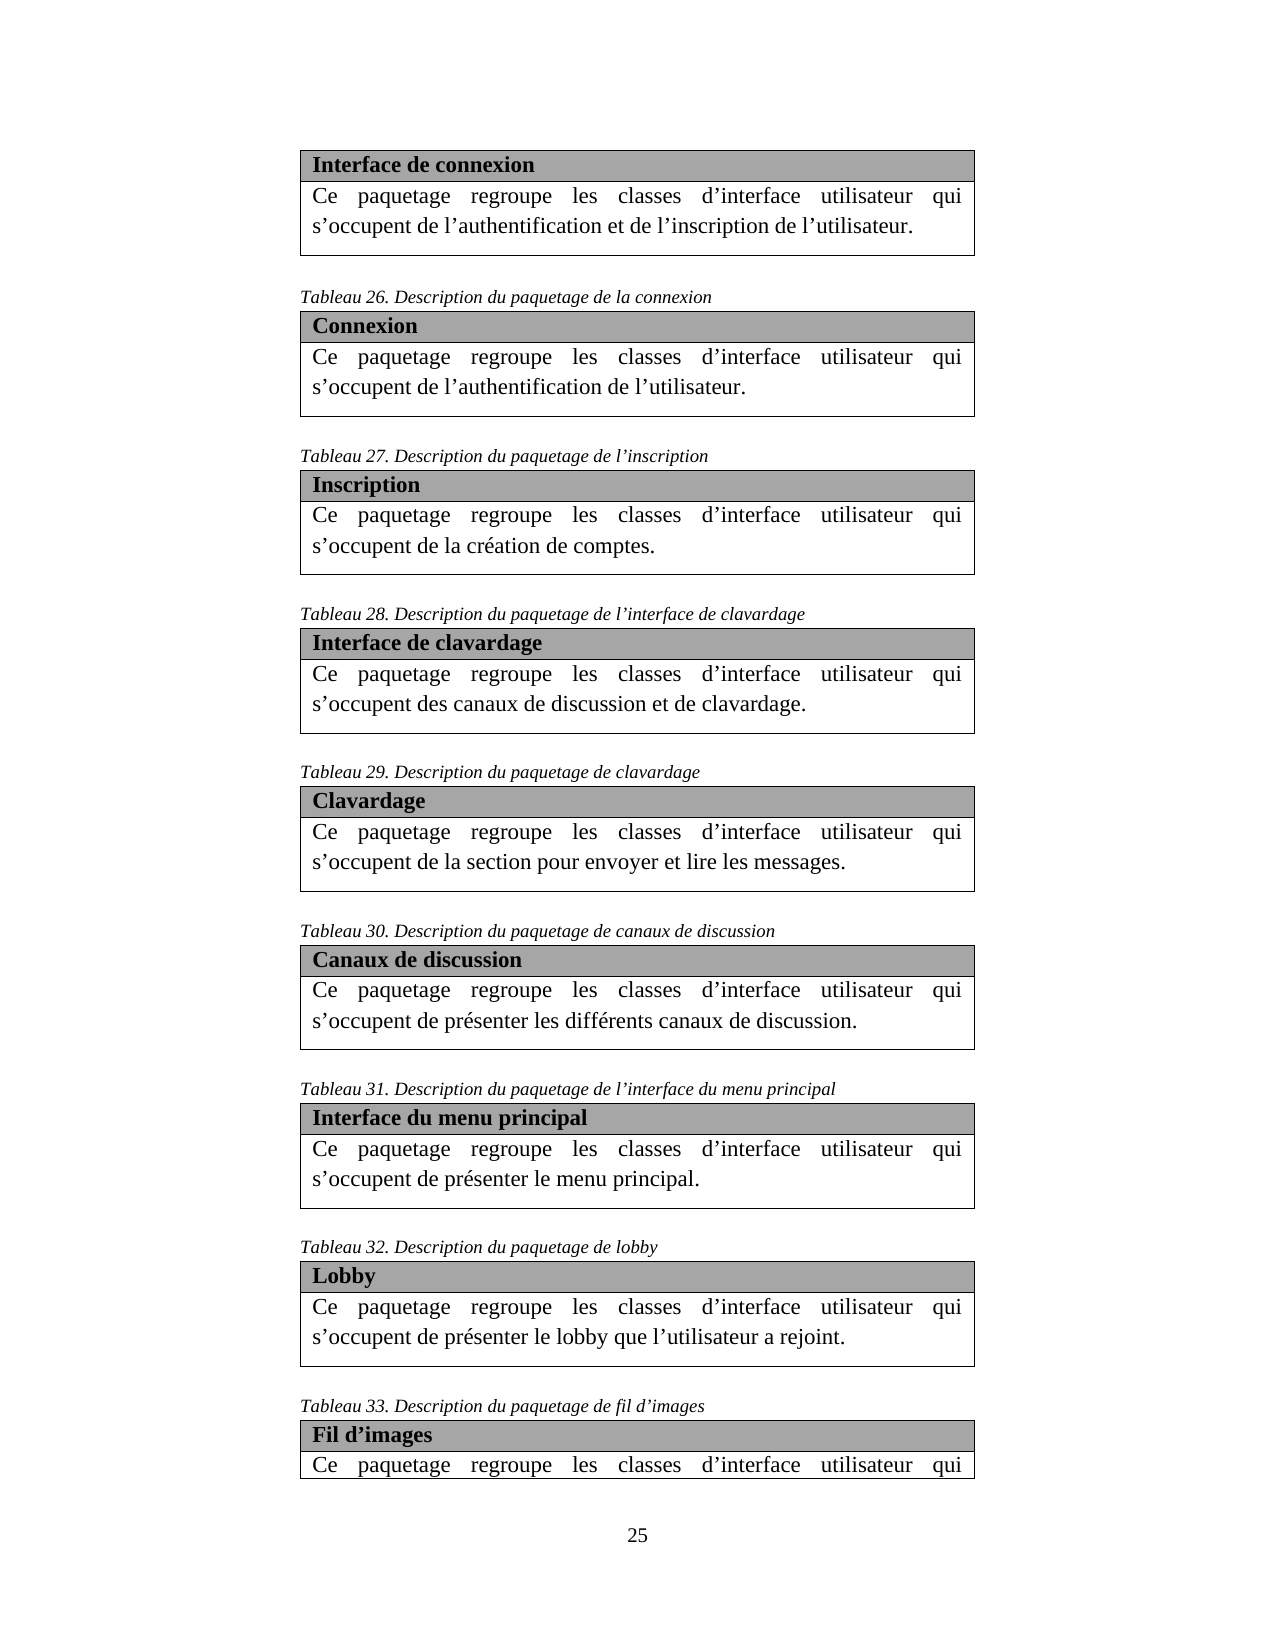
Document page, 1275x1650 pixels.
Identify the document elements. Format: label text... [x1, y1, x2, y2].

table_header Interface du menu principal [301, 1104, 974, 1134]
text Tableau 28. Description du paquetage de l’interface de clavardage [150, 603, 1125, 625]
table_header Lobby [301, 1262, 974, 1292]
table_header Clavardage [301, 787, 974, 817]
table_cell Ce paquetage regroupe les classes d’interface utilisateur qui s’occupent de présenter le lobby que l’utilisateur a rejoint. [301, 1293, 974, 1366]
table_header Connexion [301, 312, 974, 342]
text Tableau 26. Description du paquetage de la connexion [150, 286, 1125, 307]
table_cell Ce paquetage regroupe les classes d’interface utilisateur qui s’occupent de l’authentification et de l’inscription de l’utilisateur. [301, 182, 974, 254]
table_header Interface de clavardage [301, 629, 974, 659]
text Tableau 29. Description du paquetage de clavardage [150, 761, 1125, 783]
text Tableau 27. Description du paquetage de l’inscription [150, 445, 1125, 466]
table_cell Ce paquetage regroupe les classes d’interface utilisateur qui s’occupent de la section pour envoyer et lire les messages. [301, 818, 974, 891]
table_header Canaux de discussion [301, 946, 974, 976]
text Tableau 31. Description du paquetage de l’interface du menu principal [225, 1078, 1125, 1100]
table_header Interface de connexion [301, 151, 974, 181]
table_cell Ce paquetage regroupe les classes d’interface utilisateur qui s’occupent de la création de comptes. [301, 502, 974, 574]
table_cell Ce paquetage regroupe les classes d’interface utilisateur qui s’occupent de l’authentification de l’utilisateur. [301, 343, 974, 416]
table_header Inscription [301, 471, 974, 501]
table_cell Ce paquetage regroupe les classes d’interface utilisateur qui s’occupent de présenter le menu principal. [301, 1135, 974, 1207]
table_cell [301, 1452, 974, 1478]
table_cell Ce paquetage regroupe les classes d’interface utilisateur qui s’occupent de présenter les différents canaux de discussion. [301, 977, 974, 1049]
table_cell Ce paquetage regroupe les classes d’interface utilisateur qui s’occupent des canaux de discussion et de clavardage. [301, 660, 974, 732]
text Tableau 33. Description du paquetage de fil d’images [150, 1395, 1125, 1416]
text Tableau 30. Description du paquetage de canaux de discussion [150, 920, 1125, 941]
table_header Fil d’images [301, 1421, 974, 1451]
text Tableau 32. Description du paquetage de lobby [300, 1236, 1125, 1258]
